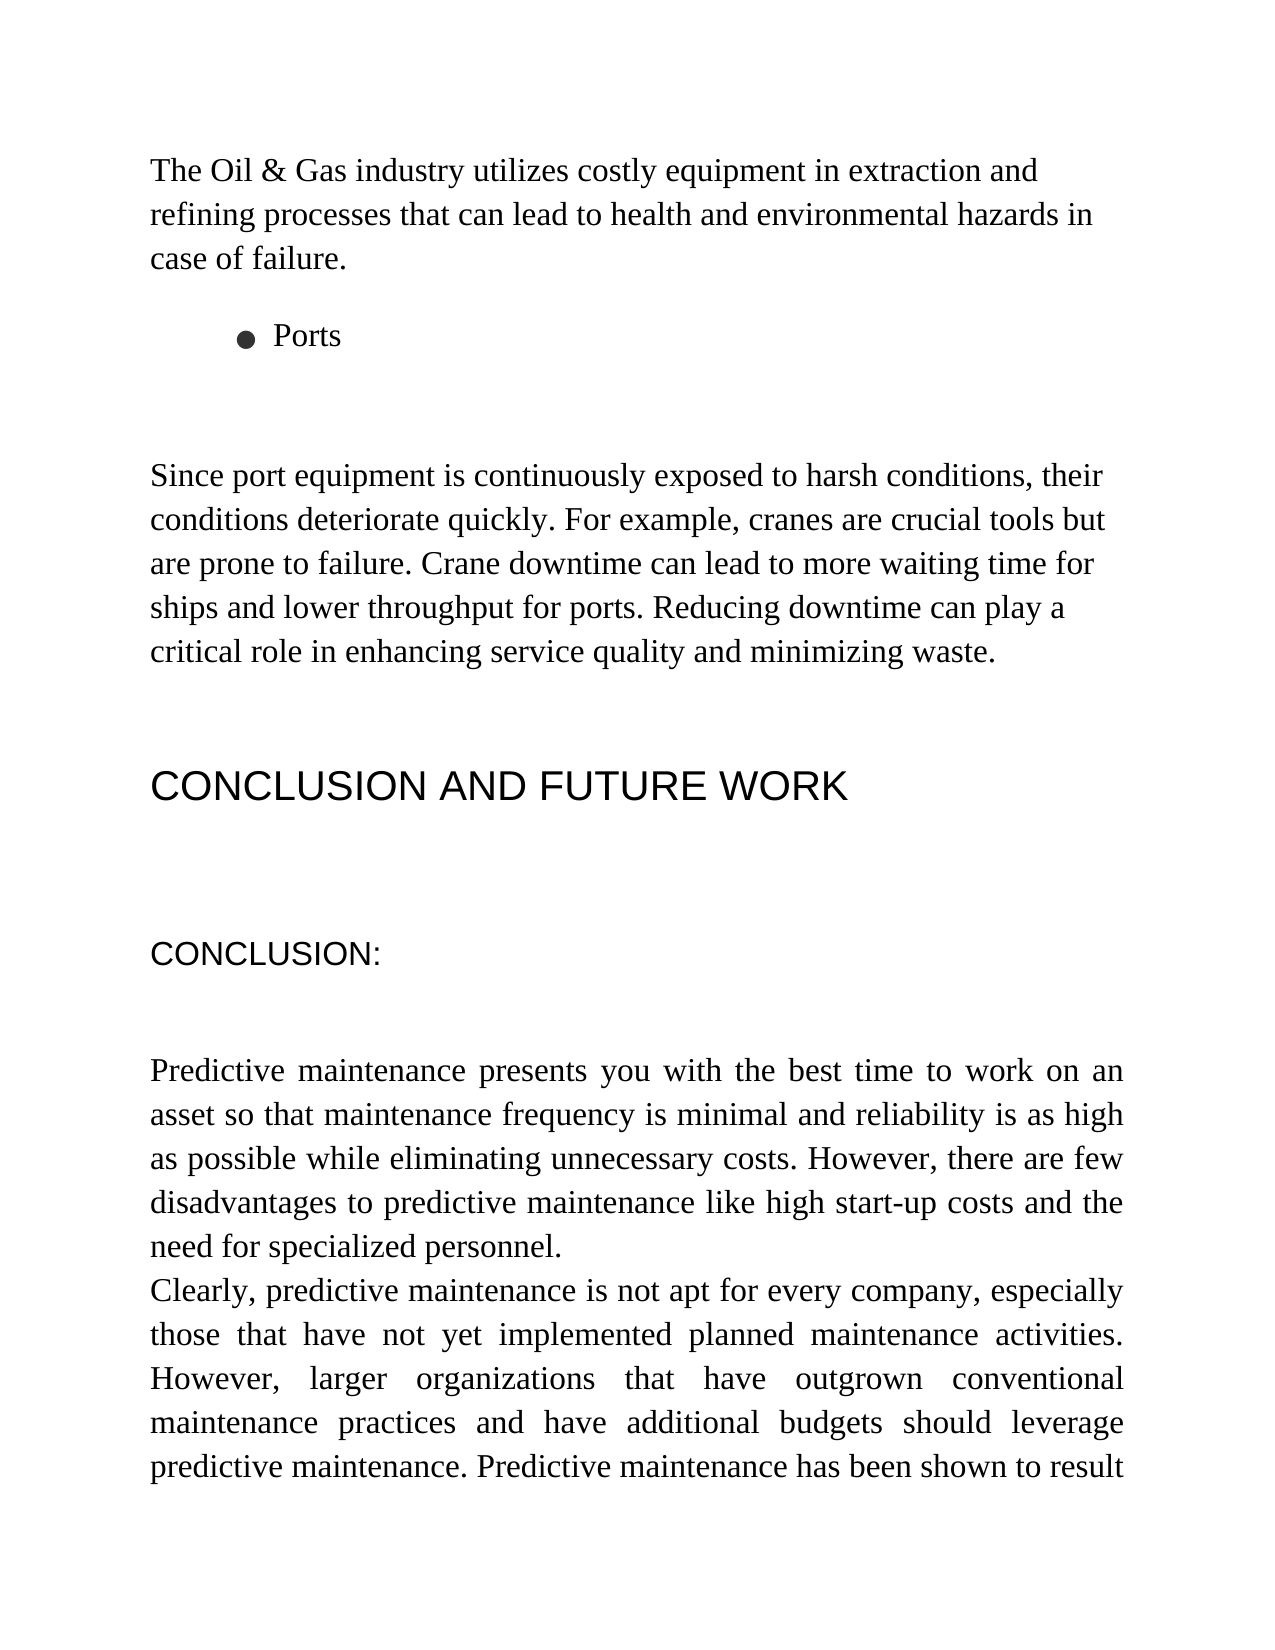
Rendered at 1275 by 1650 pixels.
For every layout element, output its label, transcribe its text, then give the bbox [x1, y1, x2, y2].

list Ports [235, 316, 1125, 354]
text Since port equipment is continuously exposed to harsh conditions, their conditions deteriorate quickly. For example, cranes are crucial tools but are prone to failure. Crane downtime can lead to more waiting time for ships and lower throughput for ports. Reducing downtime can play a critical role in enhancing service quality and minimizing waste. [150, 455, 1125, 670]
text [150, 1271, 1125, 1485]
subtitle CONCLUSION AND FUTURE WORK [150, 761, 1125, 809]
text The Oil & Gas industry utilizes costly equipment in extraction and refining processes that can lead to health and environmental hazards in case of failure. [150, 150, 1125, 310]
subtitle CONCLUSION: [150, 934, 1125, 973]
text Predictive maintenance presents you with the best time to work on an asset so that maintenance frequency is minimal and reliability is as high as possible while eliminating unnecessary costs. However, there are few disadvantages to predictive maintenance like high start-up costs and the need for specialized personnel. [150, 1050, 1125, 1265]
